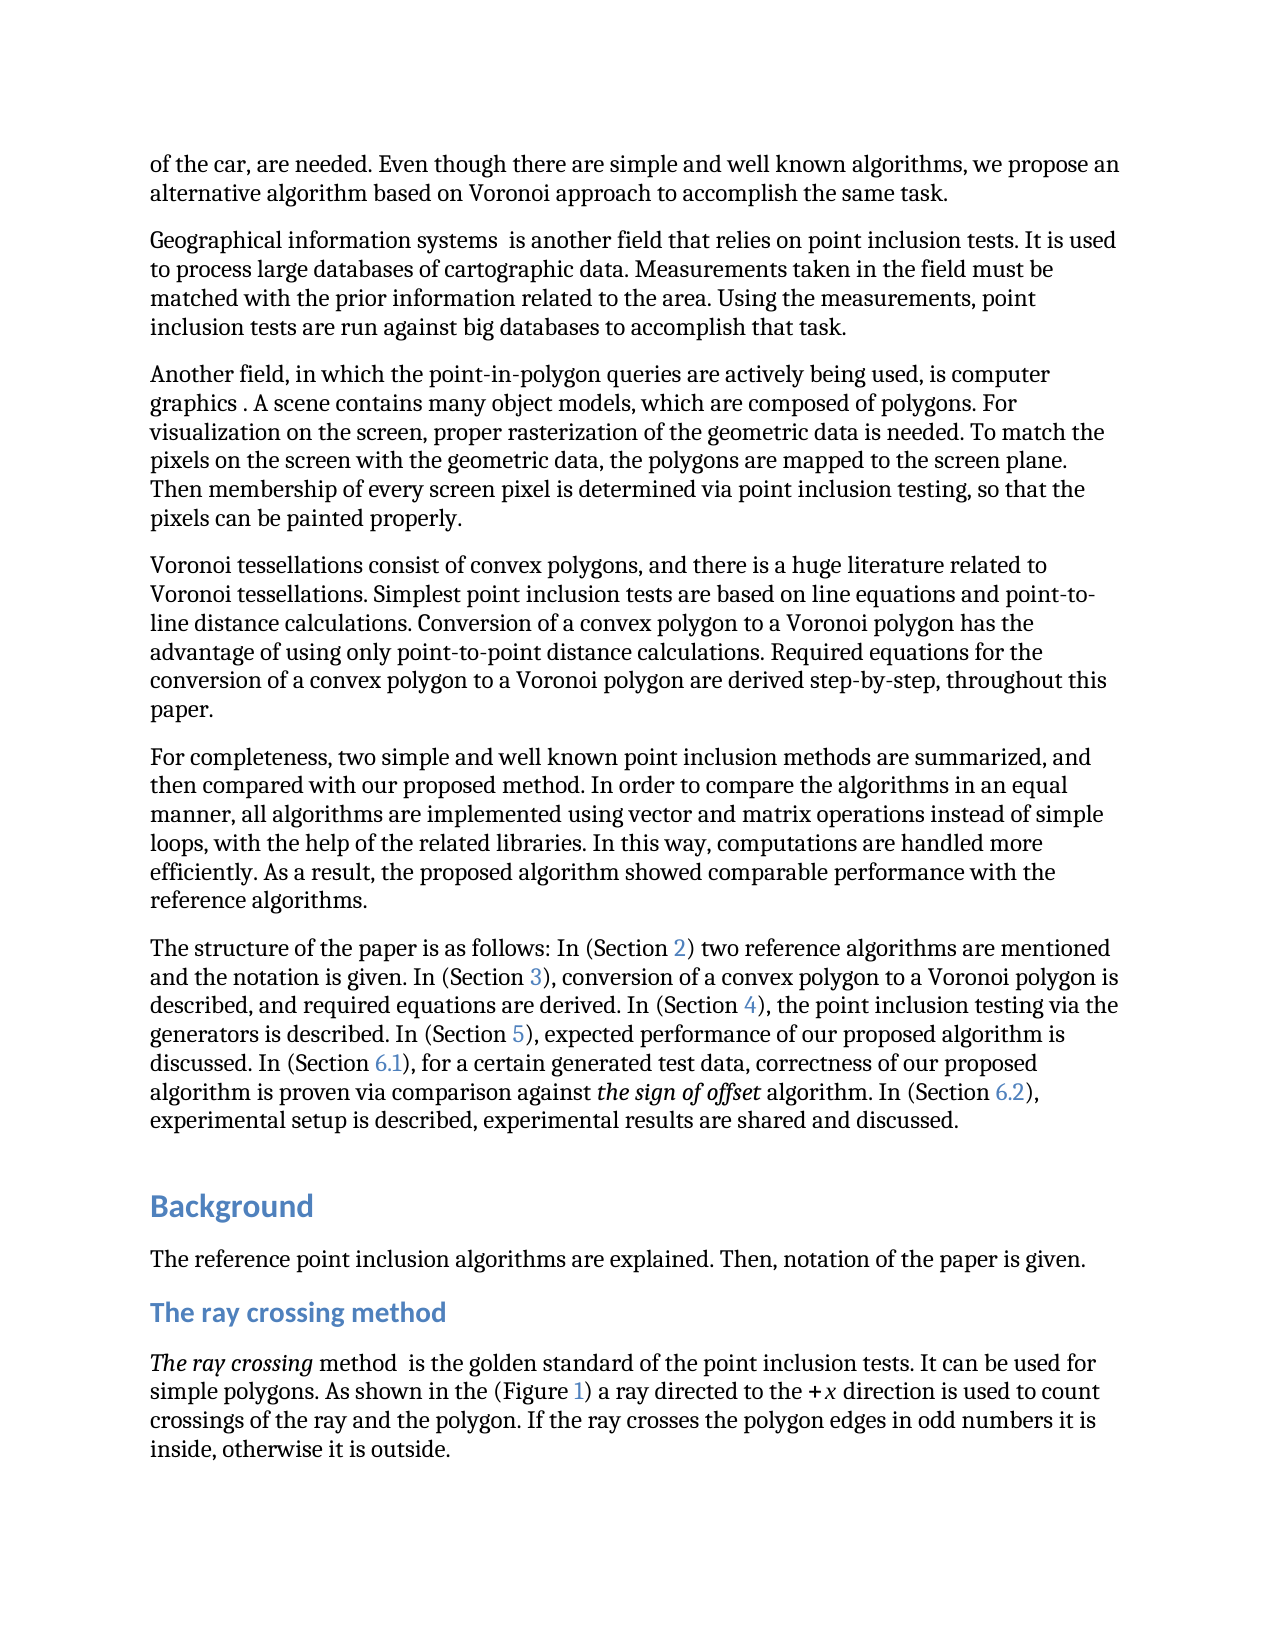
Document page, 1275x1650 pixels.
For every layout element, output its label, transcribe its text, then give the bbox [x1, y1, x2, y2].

text For completeness, two simple and well known point inclusion methods are summarized, and then compared with our proposed method. In order to compare the algorithms in an equal manner, all algorithms are implemented using vector and matrix operations instead of simple loops, with the help of the related libraries. In this way, computations are handled more efficiently. As a result, the proposed algorithm showed comparable performance with the reference algorithms. [150, 742, 1125, 915]
subtitle The ray crossing method [150, 1294, 1125, 1330]
subtitle Background [150, 1185, 1125, 1226]
text The reference point inclusion algorithms are explained. Then, notation of the paper is given. [150, 1244, 1125, 1273]
text Geographical information systems is another field that relies on point inclusion tests. It is used to process large databases of cartographic data. Measurements taken in the field must be matched with the prior information related to the area. Using the measurements, point inclusion tests are run against big databases to accomplish that task. [150, 226, 1125, 341]
text Voronoi tessellations consist of convex polygons, and there is a huge literature related to Voronoi tessellations. Simplest point inclusion tests are based on line equations and point-to-line distance calculations. Conversion of a convex polygon to a Voronoi polygon has the advantage of using only point-to-point distance calculations. Required equations for the conversion of a convex polygon to a Voronoi polygon are derived step-by-step, throughout this paper. [150, 551, 1125, 724]
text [150, 150, 1125, 207]
text The ray crossing method is the golden standard of the point inclusion tests. It can be used for simple polygons. As shown in the (Figure 1) a ray directed to the direction is used to count crossings of the ray and the polygon. If the ray crosses the polygon edges in odd numbers it is inside, otherwise it is outside. [150, 1348, 1125, 1463]
text The structure of the paper is as follows: In (Section 2) two reference algorithms are mentioned and the notation is given. In (Section 3), conversion of a convex polygon to a Voronoi polygon is described, and required equations are derived. In (Section 4), the point inclusion testing via the generators is described. In (Section 5), expected performance of our proposed algorithm is discussed. In (Section 6.1), for a certain generated test data, correctness of our proposed algorithm is proven via comparison against the sign of offset algorithm. In (Section 6.2), experimental setup is described, experimental results are shared and discussed. [150, 934, 1125, 1135]
text Another field, in which the point-in-polygon queries are actively being used, is computer graphics . A scene contains many object models, which are composed of polygons. For visualization on the screen, proper rasterization of the geometric data is needed. To match the pixels on the screen with the geometric data, the polygons are mapped to the screen plane. Then membership of every screen pixel is determined via point inclusion testing, so that the pixels can be painted properly. [150, 360, 1125, 532]
